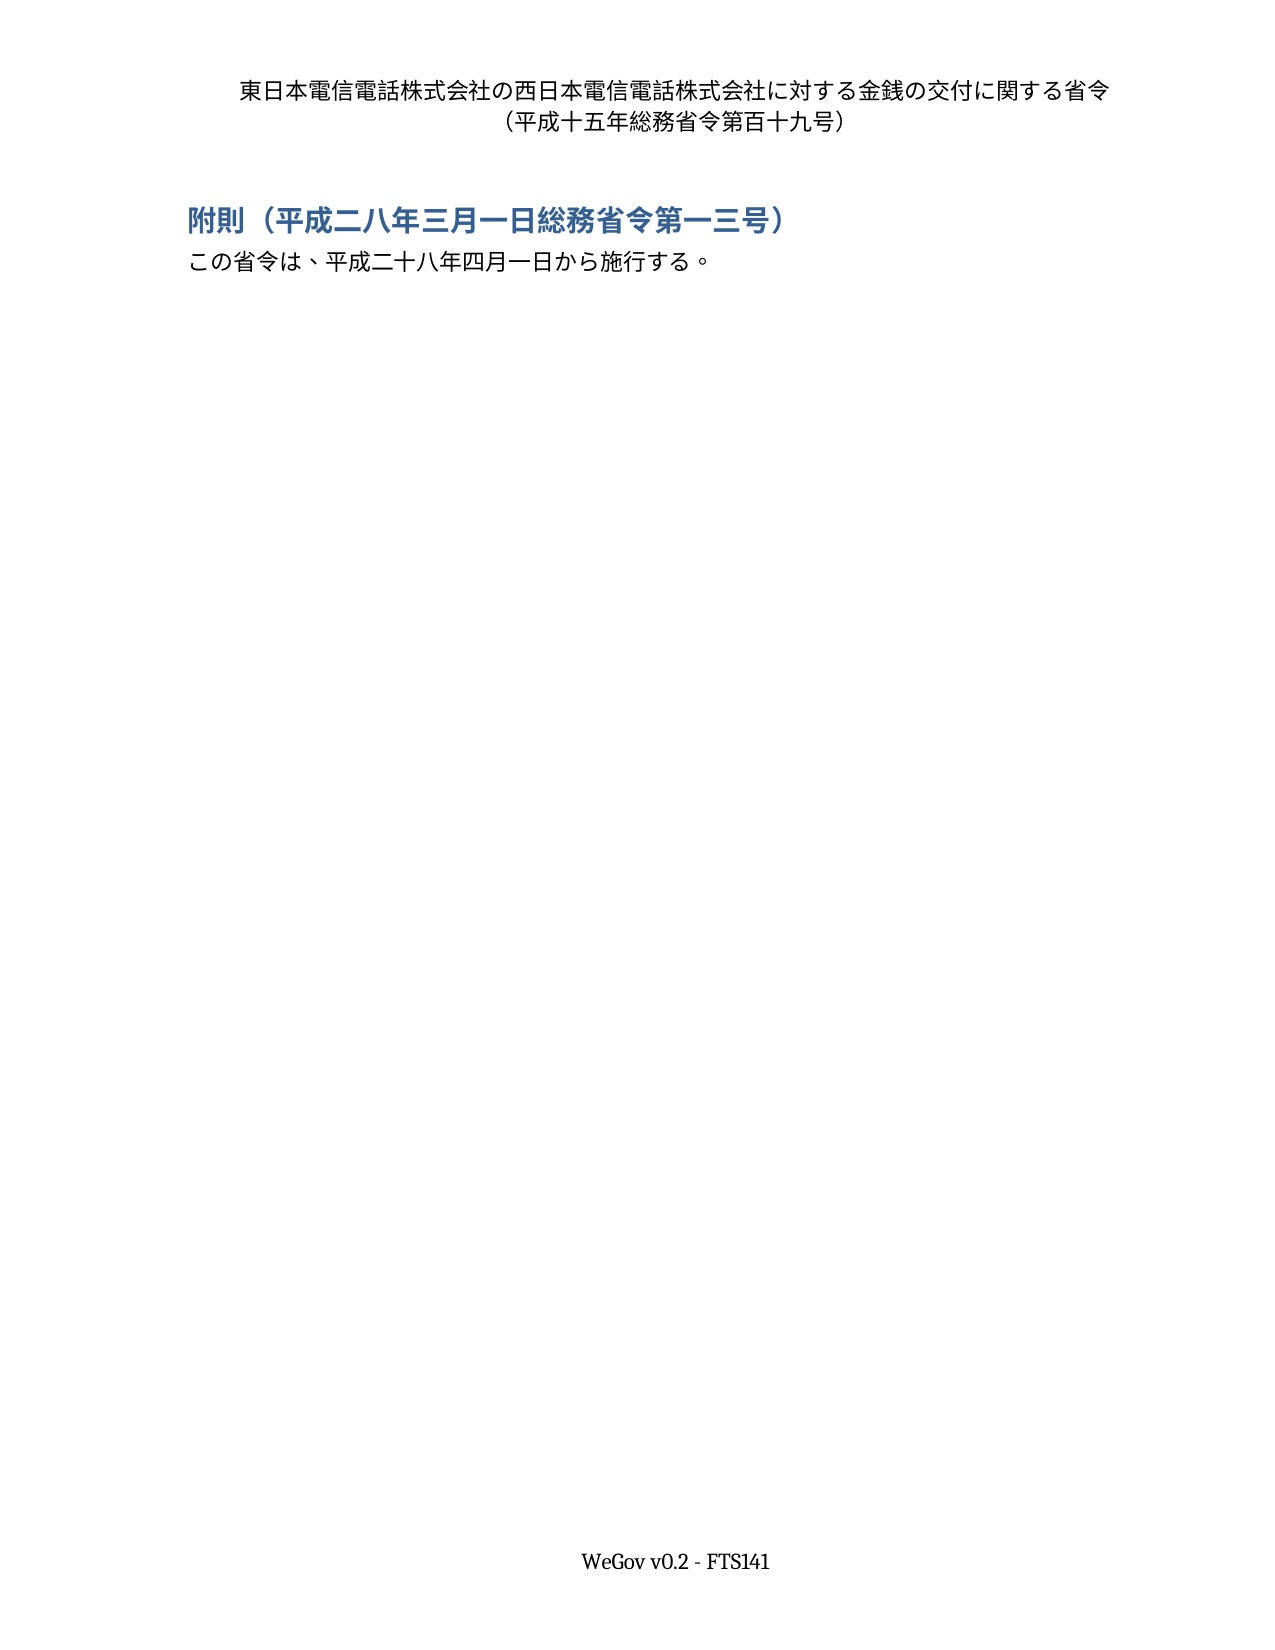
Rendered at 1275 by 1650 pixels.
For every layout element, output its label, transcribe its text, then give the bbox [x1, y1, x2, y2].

text この省令は、平成二十八年四月一日から施行する。 [187, 246, 1087, 277]
subtitle 附則（平成二八年三月一日総務省令第一三号） [187, 200, 1087, 240]
